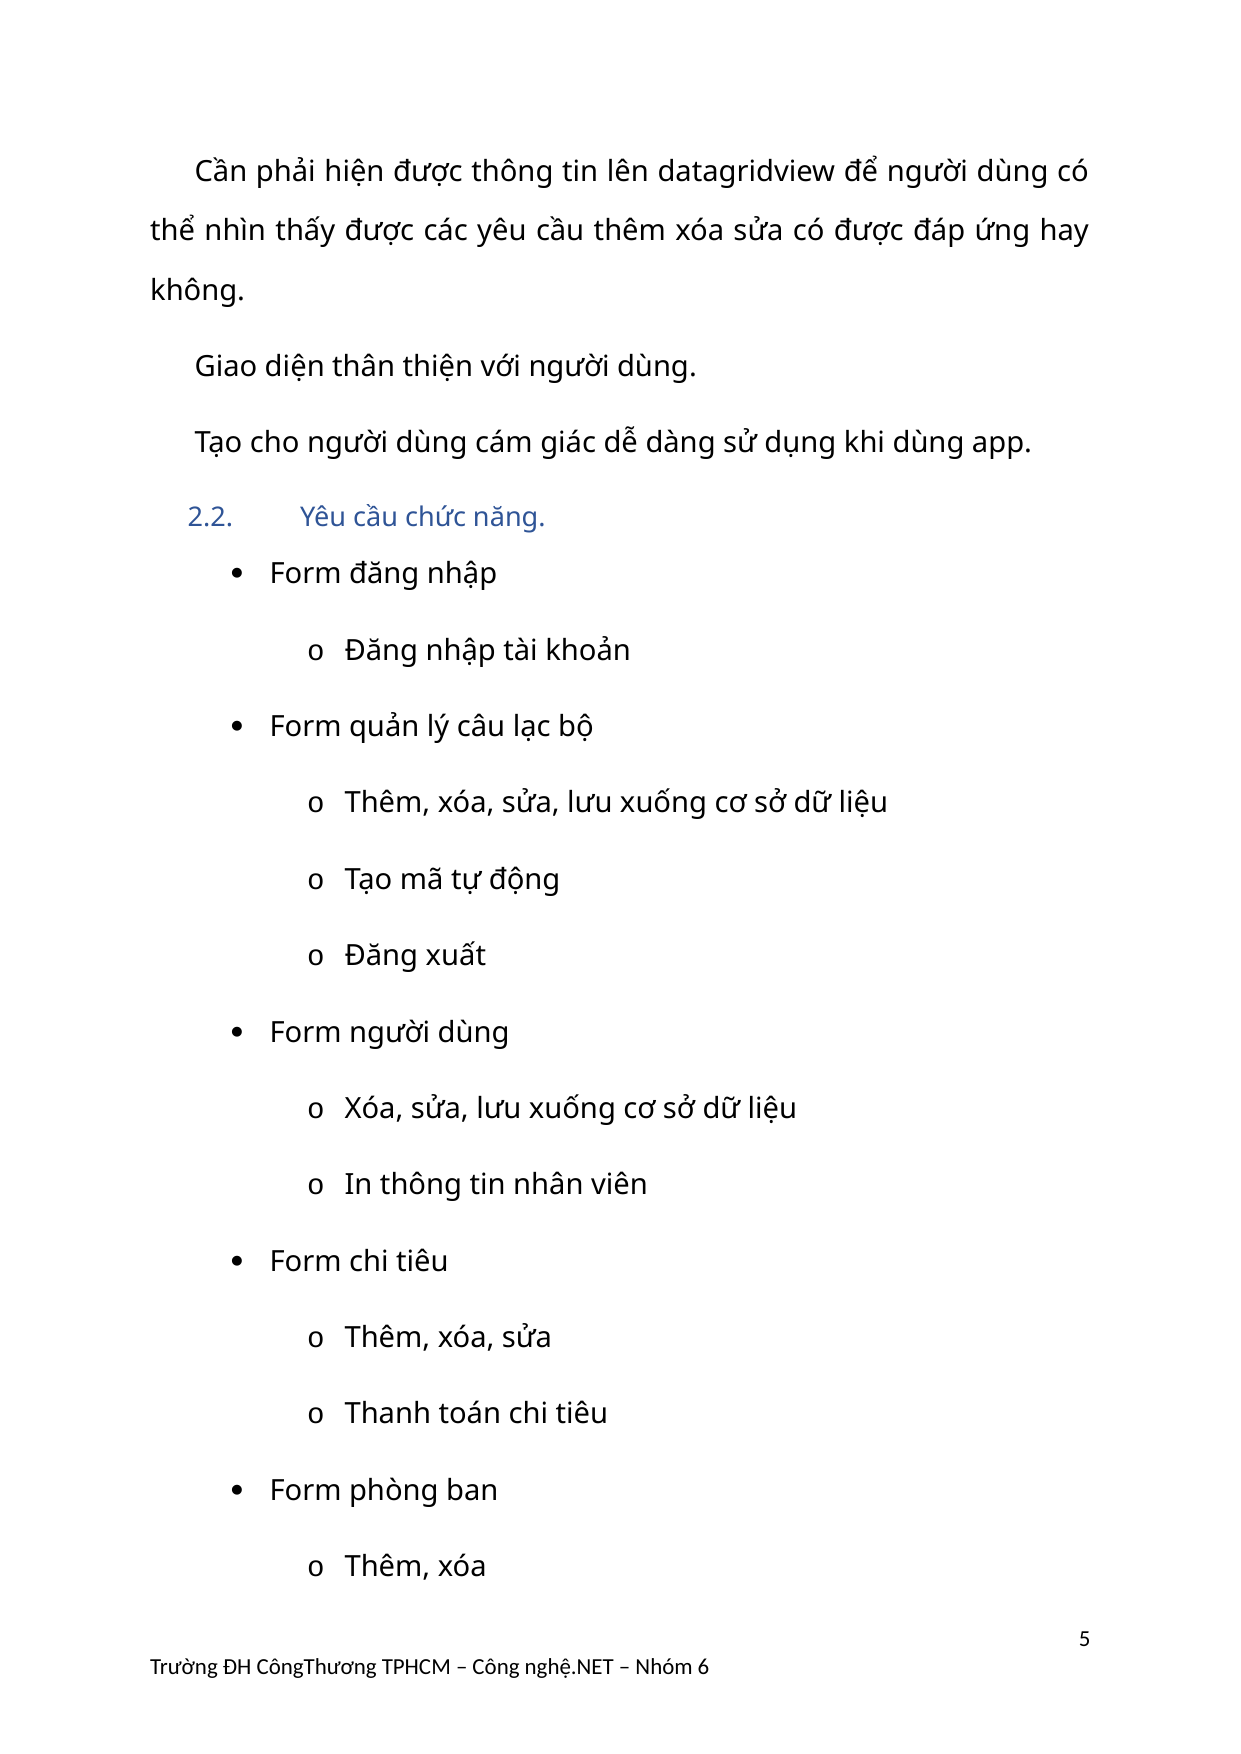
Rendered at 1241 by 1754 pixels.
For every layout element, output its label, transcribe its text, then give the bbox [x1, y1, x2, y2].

list Form đăng nhập [232, 553, 1090, 592]
list Xóa, sửa, lưu xuống cơ sở dữ liệu [307, 1087, 1090, 1127]
list Thêm, xóa, sửa, lưu xuống cơ sở dữ liệu [307, 781, 1090, 821]
list Form phòng ban [232, 1469, 1090, 1509]
list Form quản lý câu lạc bộ [232, 705, 1090, 745]
list Thêm, xóa, sửa [307, 1316, 1090, 1356]
text Tạo cho người dùng cám giác dễ dàng sử dụng khi dùng app. [150, 421, 1090, 461]
list In thông tin nhân viên [307, 1163, 1090, 1203]
text Cần phải hiện được thông tin lên datagridview để người dùng có thể nhìn thấy được các yêu cầu thêm xóa sửa có được đáp ứng hay không. [150, 150, 1090, 309]
list Thêm, xóa [307, 1545, 1090, 1585]
list Tạo mã tự động [307, 858, 1090, 898]
list Thanh toán chi tiêu [307, 1392, 1090, 1432]
subtitle Yêu cầu chức năng. [187, 497, 1090, 534]
list Đăng xuất [307, 934, 1090, 974]
text Giao diện thân thiện với người dùng. [150, 345, 1090, 385]
list Đăng nhập tài khoản [307, 629, 1090, 669]
list Form chi tiêu [232, 1240, 1090, 1279]
list Form người dùng [232, 1011, 1090, 1051]
